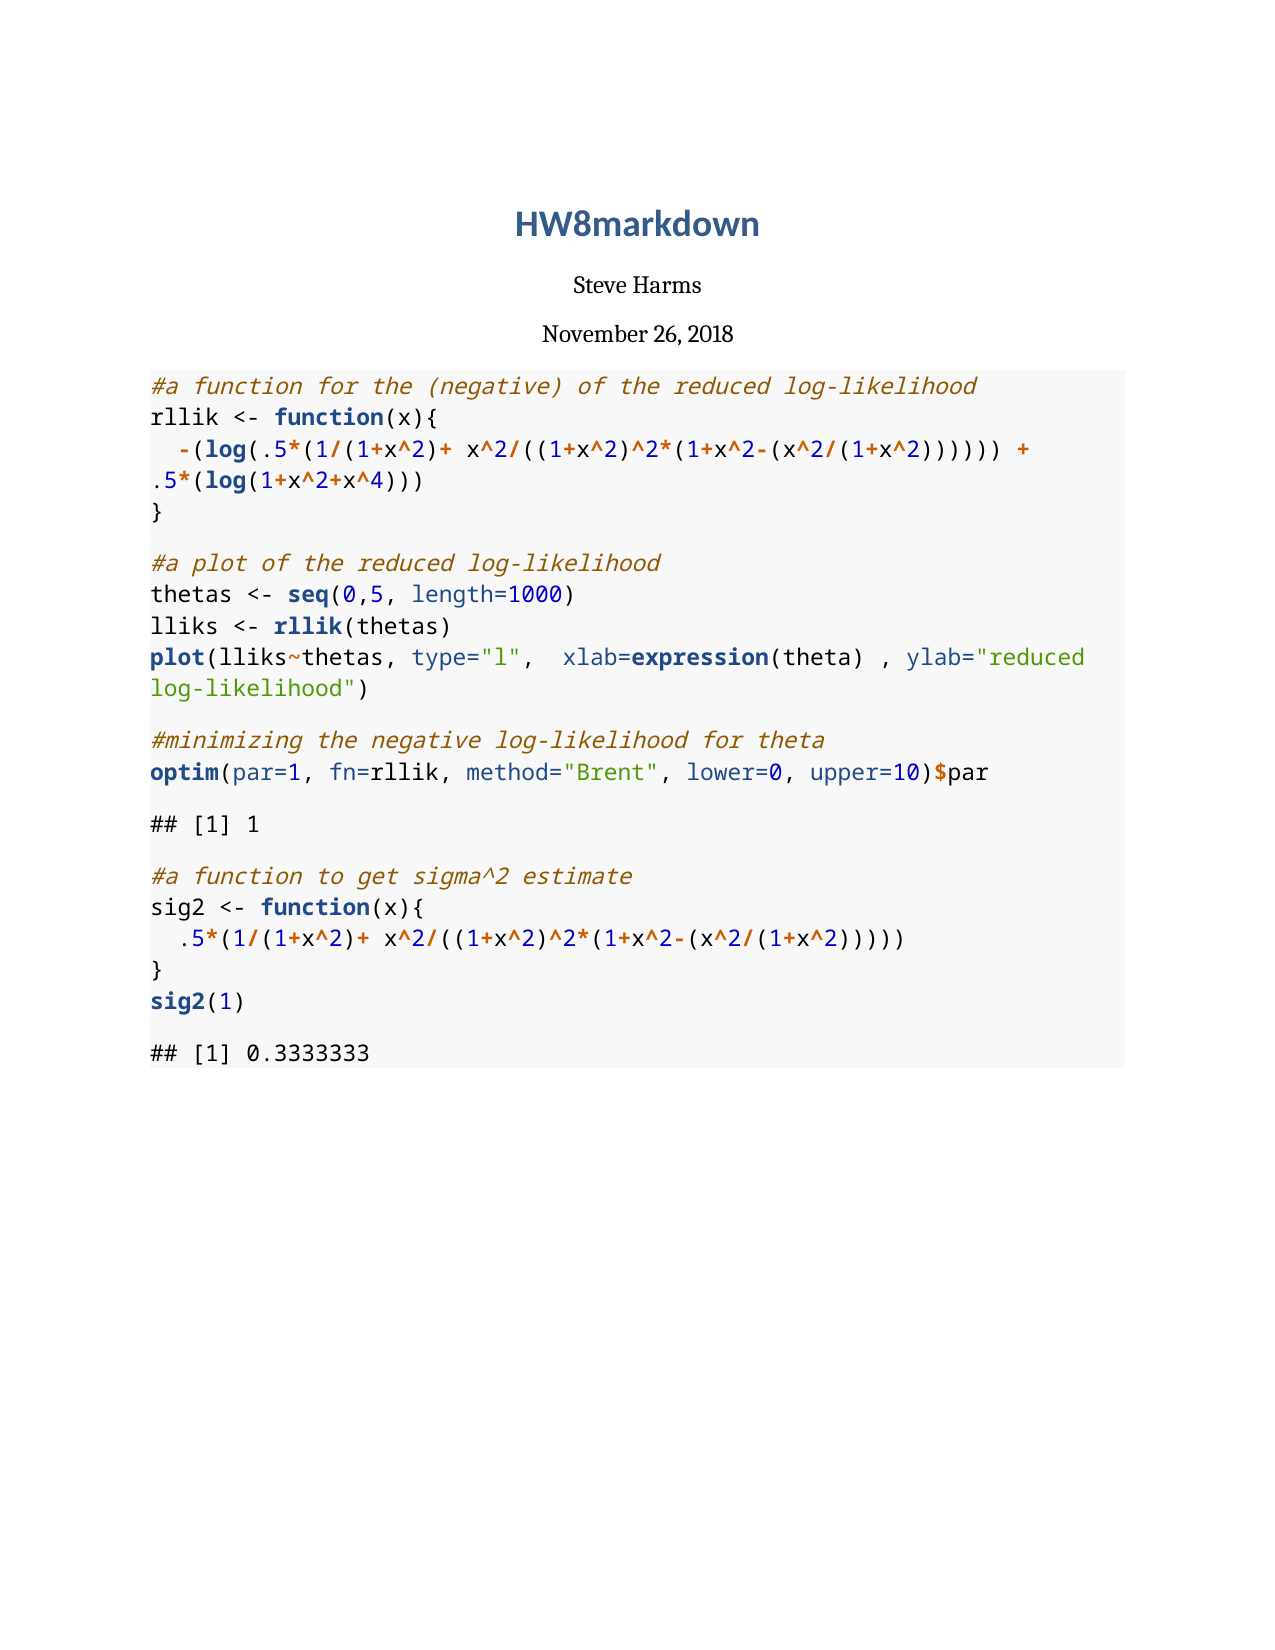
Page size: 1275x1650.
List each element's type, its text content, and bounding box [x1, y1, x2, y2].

text #minimizing the negative log-likelihood for theta optim(par=1, fn=rllik, method="Brent", lower=0, upper=10)$par [824, 724, 1125, 787]
title HW8markdown [150, 200, 1125, 246]
text ## [1] 0.3333333 [150, 1037, 1125, 1068]
text #a function for the (negative) of the reduced log-likelihood rllik <- function(x){ -(log(.5*(1/(1+x^2)+ x^2/((1+x^2)^2*(1+x^2-(x^2/(1+x^2)))))) + .5*(log(1+x^2+x^4))) } [150, 370, 1125, 526]
text Steve Harms [150, 271, 1125, 299]
text ## [1] 1 [150, 807, 1125, 839]
text #a plot of the reduced log-likelihood thetas <- seq(0,5, length=1000) lliks <- rllik(thetas) plot(lliks~thetas, type="l", xlab=expression(theta) , ylab="reduced log-likelihood") [150, 547, 1125, 703]
text November 26, 2018 [150, 320, 1125, 349]
text #a function to get sigma^2 estimate sig2 <- function(x){ .5*(1/(1+x^2)+ x^2/((1+x^2)^2*(1+x^2-(x^2/(1+x^2))))) } sig2(1) [150, 859, 1125, 1016]
